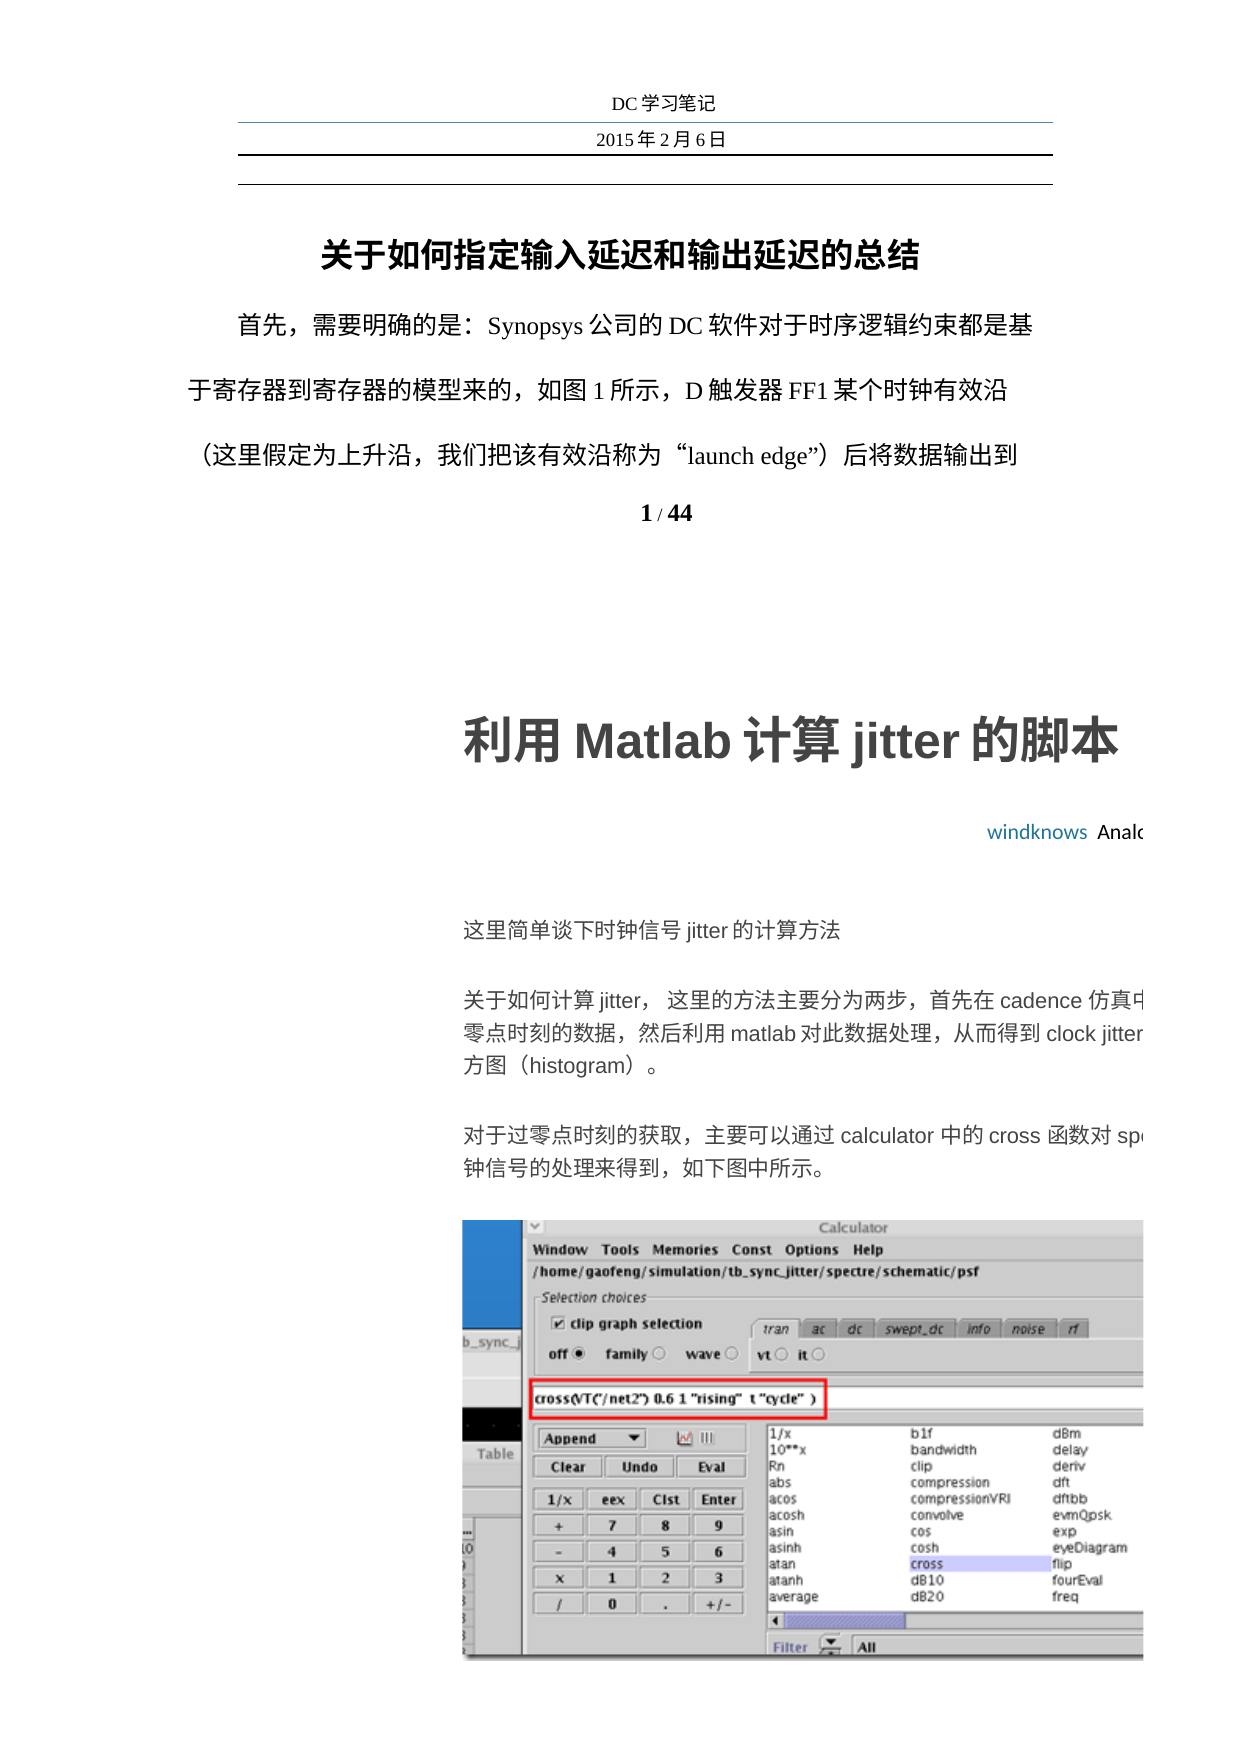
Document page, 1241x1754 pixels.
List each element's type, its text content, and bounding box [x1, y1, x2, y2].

title 关于如何指定输入延迟和输出延迟的总结 [187, 220, 1053, 285]
text 首先，需要明确的是：Synopsys公司的DC软件对于时序逻辑约束都是基于寄存器到寄存器的模型来的，如图1所示，D触发器FF1某个时钟有效沿（这里假定为上升沿，我们把该有效沿称为“launch edge”）后将数据输出到FF1/Q端，数据经过组合逻辑经历一定延迟后到达D触发器FF2/D端，数据应在与launch edge相邻的下一个上升沿（我们称之为“latch edge”）前FF2的建立时间个时间单位保持稳定。我们所指定的输入延迟或是输出延迟都是指定的相对于某个时钟的输入延迟或输出延迟，也应该用如图1所示的约束模型来分析时序。 [187, 291, 1053, 486]
